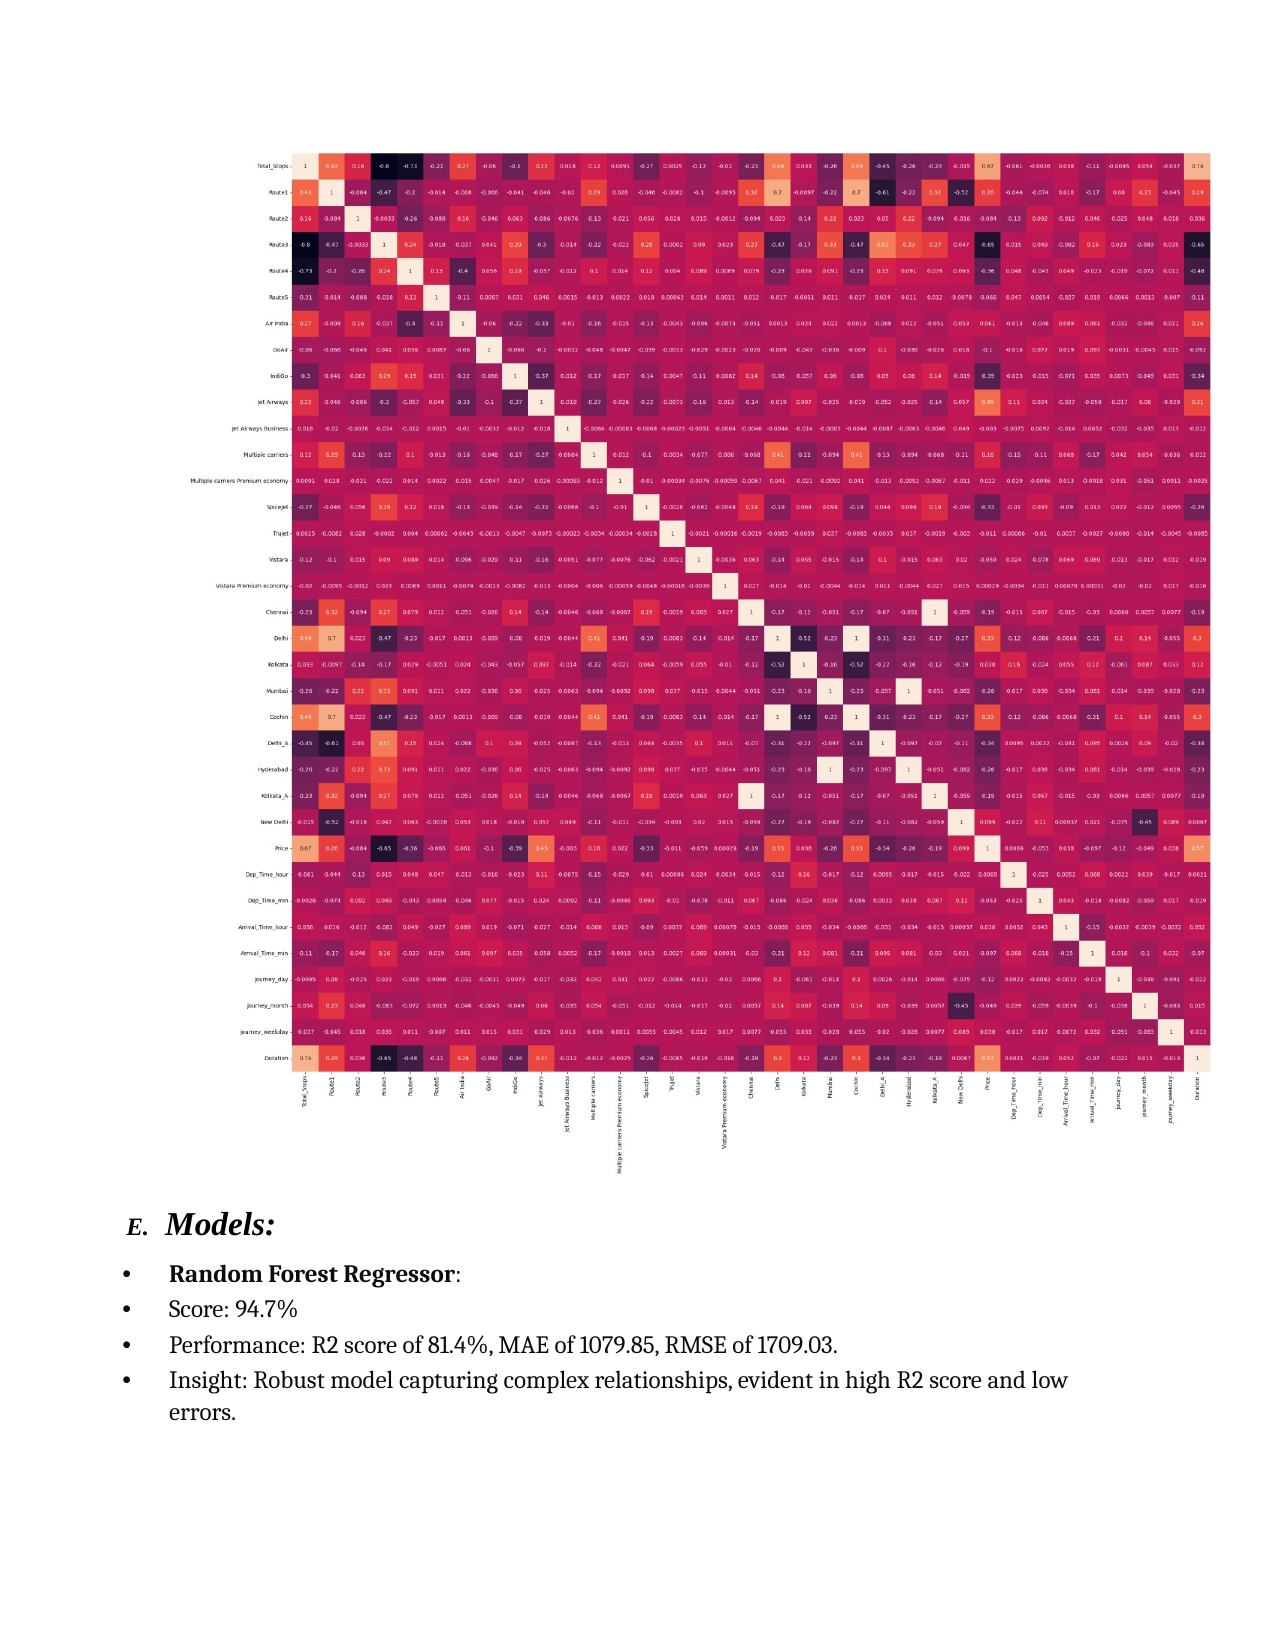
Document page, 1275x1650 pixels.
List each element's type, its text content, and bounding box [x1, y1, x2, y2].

list Performance: R2 score of 81.4%, MAE of 1079.85, RMSE of 1709.03. [122, 1330, 1135, 1359]
list Models: [126, 1201, 1213, 1244]
list Random Forest Regressor: [122, 1259, 1135, 1289]
list Score: 94.7% [122, 1294, 1135, 1324]
list Insight: Robust model capturing complex relationships, evident in high R2 score and low errors. [122, 1365, 1135, 1427]
picture [186, 150, 1214, 1177]
